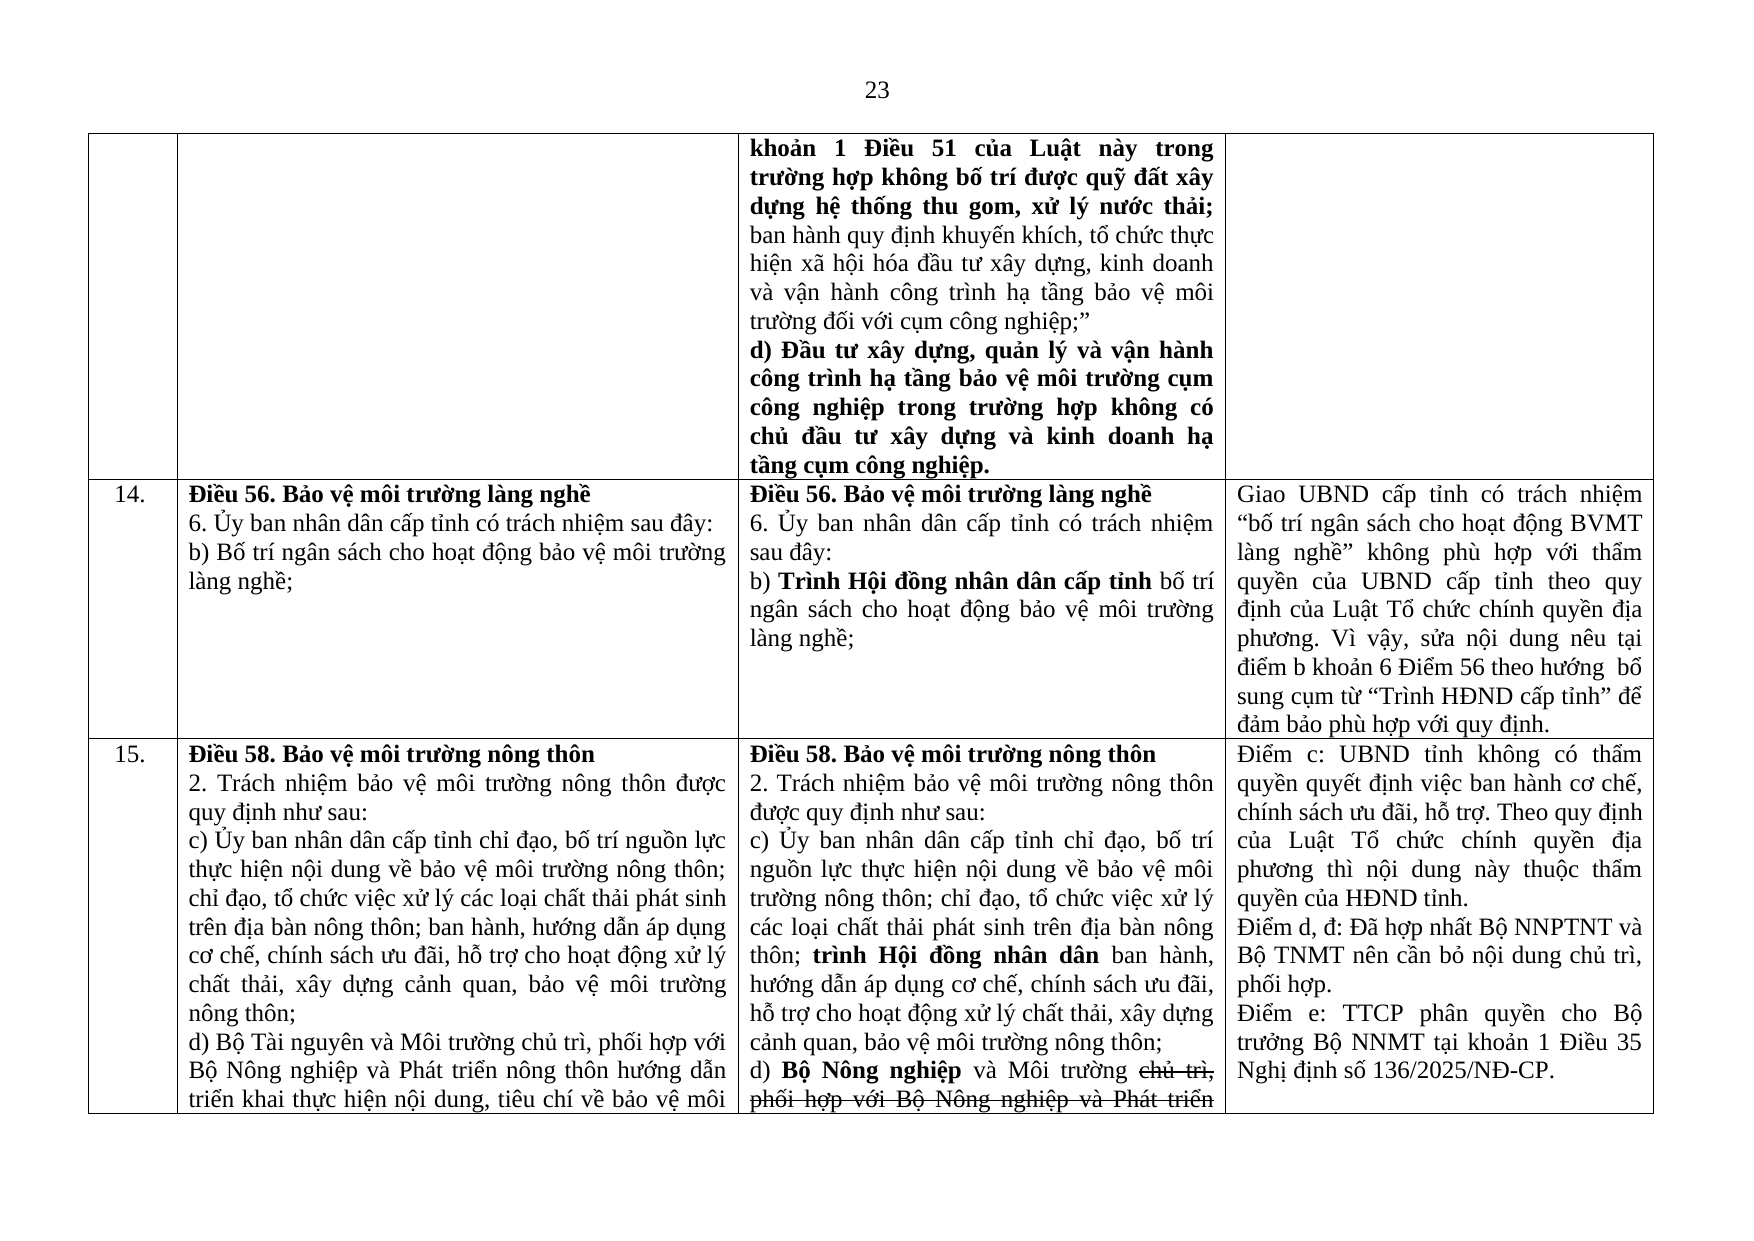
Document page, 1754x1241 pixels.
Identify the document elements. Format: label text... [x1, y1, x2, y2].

table_cell [89, 739, 177, 1113]
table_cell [178, 134, 738, 478]
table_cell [1226, 739, 1653, 1113]
table_cell Điều 56. Bảo vệ môi trường làng nghề 6. Ủy ban nhân dân cấp tỉnh có trách nhiệm sau đây: b) Trình Hội đồng nhân dân cấp tỉnh bố trí ngân sách cho hoạt động bảo vệ môi trường làng nghề; [739, 480, 1225, 738]
table_cell [89, 480, 177, 738]
table_cell [89, 134, 177, 478]
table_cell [1226, 134, 1653, 478]
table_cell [739, 134, 1225, 478]
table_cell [178, 739, 738, 1113]
table_cell Giao UBND cấp tỉnh có trách nhiệm “bố trí ngân sách cho hoạt động BVMT làng nghề” không phù hợp với thẩm quyền của UBND cấp tỉnh theo quy định của Luật Tổ chức chính quyền địa phương. Vì vậy, sửa nội dung nêu tại điểm b khoản 6 Điểm 56 theo hướng bổ sung cụm từ “Trình HĐND cấp tỉnh” để đảm bảo phù hợp với quy định. [1226, 480, 1653, 738]
table_cell Điều 56. Bảo vệ môi trường làng nghề 6. Ủy ban nhân dân cấp tỉnh có trách nhiệm sau đây: b) Bố trí ngân sách cho hoạt động bảo vệ môi trường làng nghề; [178, 480, 738, 738]
